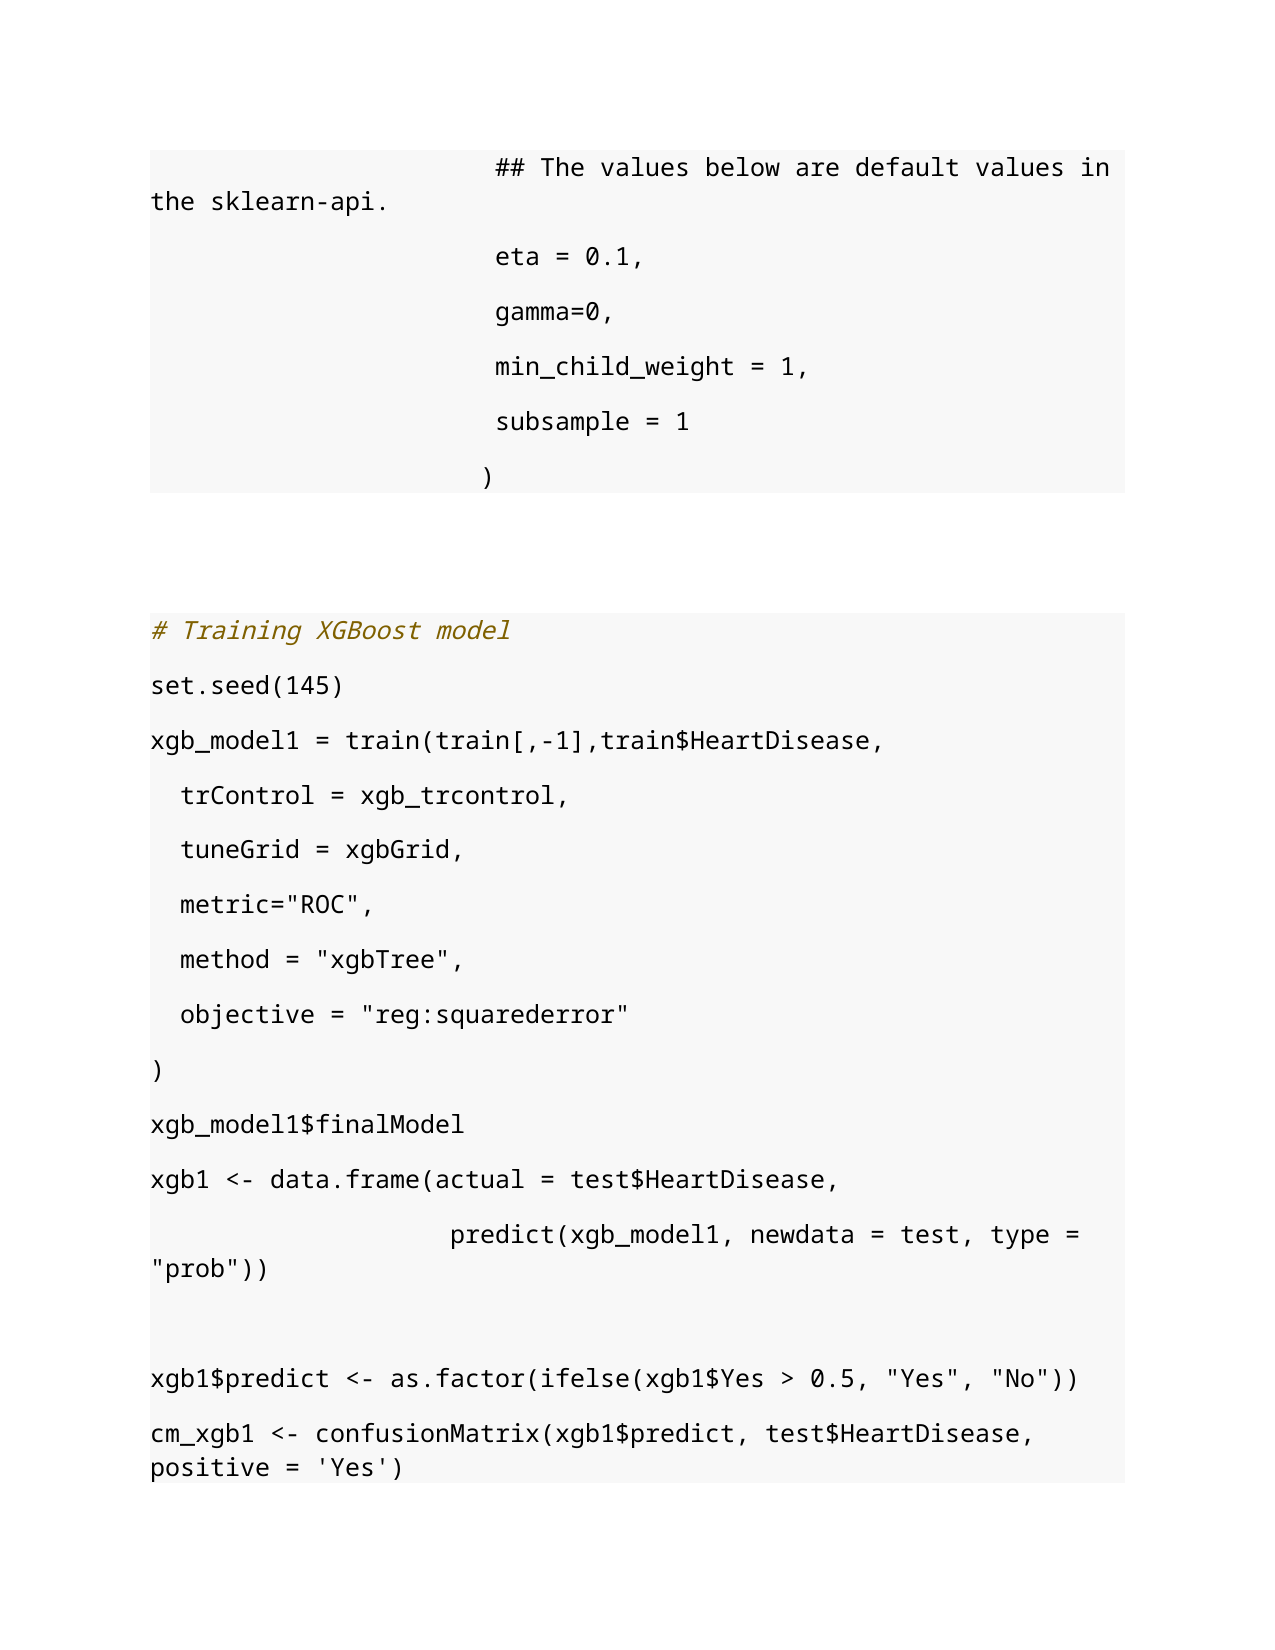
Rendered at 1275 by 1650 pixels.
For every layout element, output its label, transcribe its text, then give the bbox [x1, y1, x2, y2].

text xgb1 <- data.frame(actual = test$HeartDisease, [150, 1162, 1125, 1196]
text cm_xgb1 <- confusionMatrix(xgb1$predict, test$HeartDisease, positive = 'Yes') [150, 1415, 1125, 1483]
text predict(xgb_model1, newdata = test, type = "prob")) [150, 1216, 1125, 1284]
text gamma=0, [150, 294, 1125, 328]
text ) [150, 1052, 1125, 1086]
text min_child_weight = 1, [150, 349, 1125, 383]
text trControl = xgb_trcontrol, [150, 777, 1125, 811]
text ## The values below are default values in the sklearn-api. [150, 150, 1125, 218]
text metric="ROC", [150, 887, 1125, 921]
text set.seed(145) [150, 667, 1125, 702]
text tuneGrid = xgbGrid, [150, 832, 1125, 866]
text xgb_model1$finalModel [150, 1107, 1125, 1141]
text eta = 0.1, [150, 239, 1125, 273]
text xgb1$predict <- as.factor(ifelse(xgb1$Yes > 0.5, "Yes", "No")) [150, 1360, 1125, 1394]
text ) [150, 458, 1125, 493]
text subsample = 1 [150, 404, 1125, 438]
text method = "xgbTree", [150, 942, 1125, 976]
text objective = "reg:squarederror" [150, 997, 1125, 1031]
text # Training XGBoost model [150, 613, 1125, 647]
text xgb_model1 = train(train[,-1],train$HeartDisease, [150, 722, 1125, 756]
